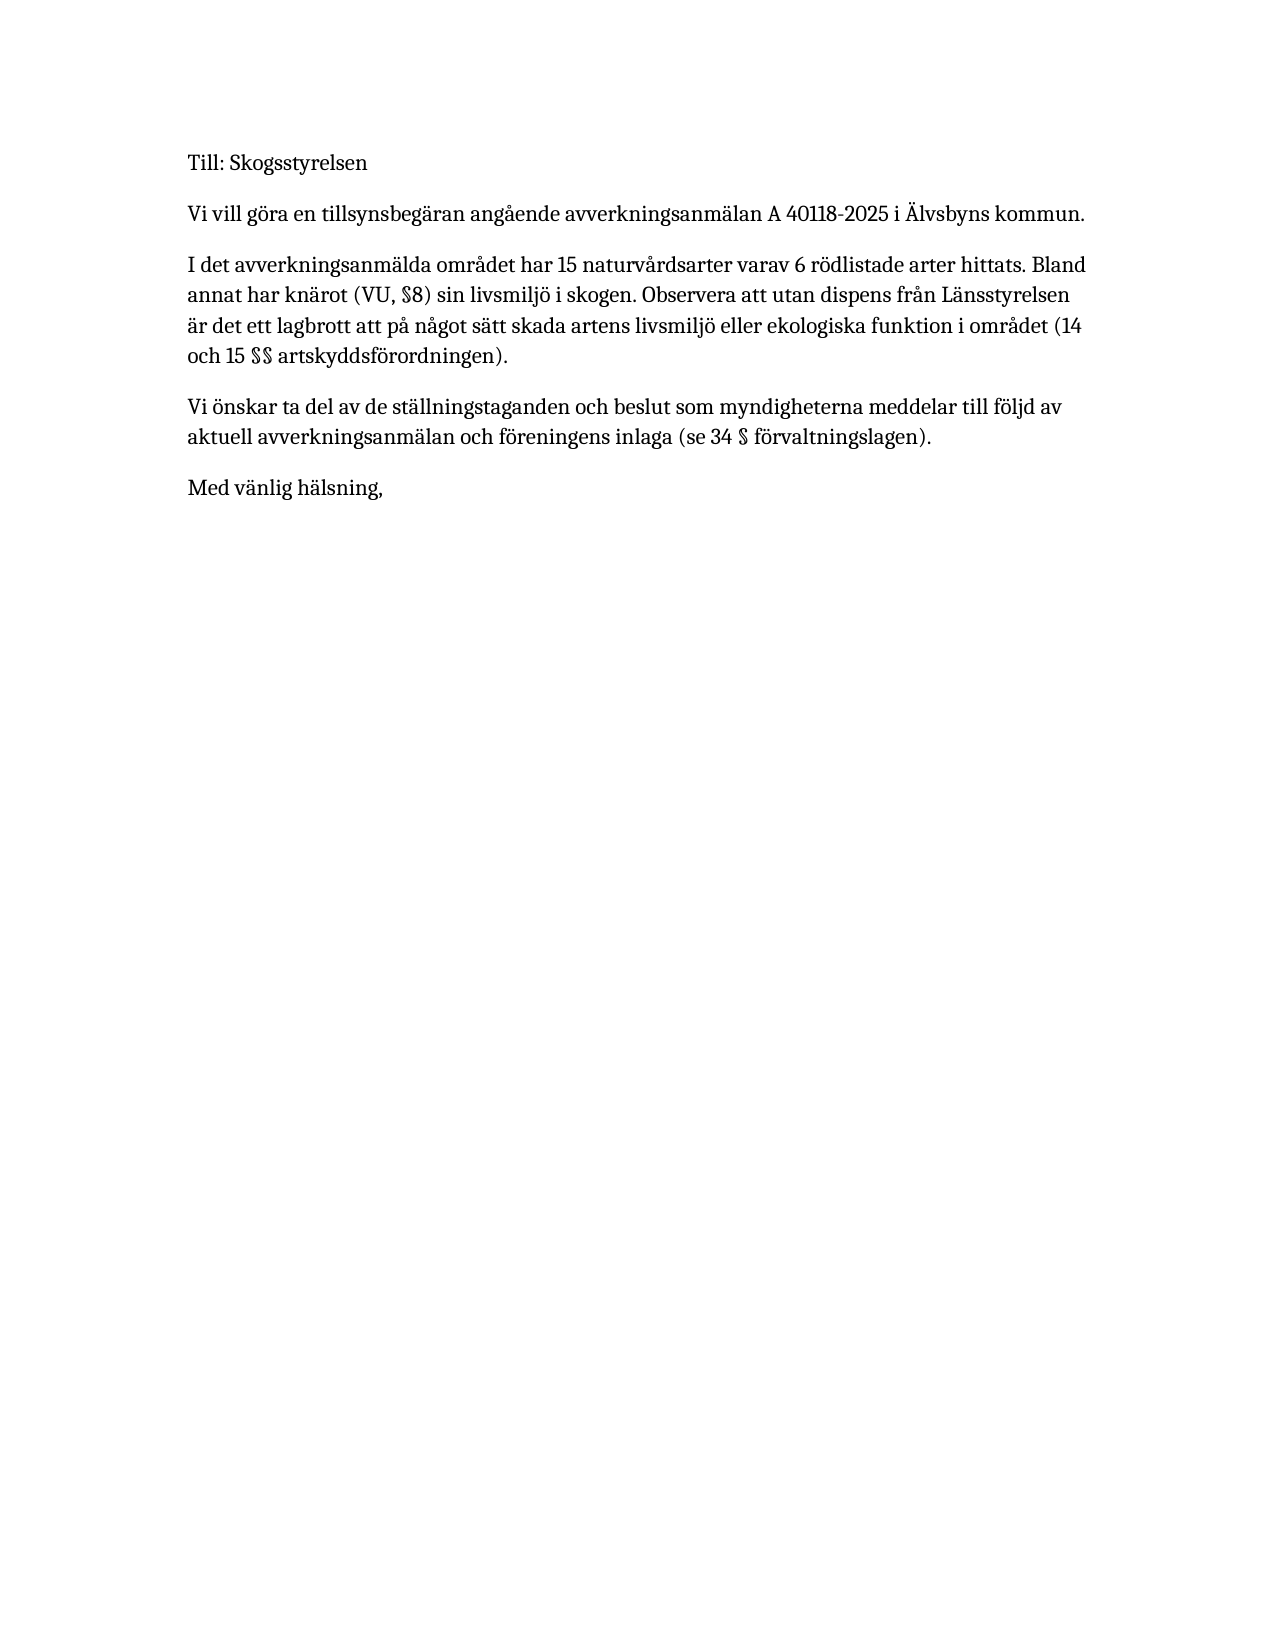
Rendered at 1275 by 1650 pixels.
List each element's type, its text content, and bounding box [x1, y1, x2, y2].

text Till: Skogsstyrelsen [187, 150, 1087, 176]
text Vi önskar ta del av de ställningstaganden och beslut som myndigheterna meddelar till följd av aktuell avverkningsanmälan och föreningens inlaga (se 34 § förvaltningslagen). [187, 394, 1087, 450]
text Vi vill göra en tillsynsbegäran angående avverkningsanmälan A 40118-2025 i Älvsbyns kommun. [187, 201, 1087, 227]
text I det avverkningsanmälda området har 15 naturvårdsarter varav 6 rödlistade arter hittats. Bland annat har knärot (VU, §8) sin livsmiljö i skogen. Observera att utan dispens från Länsstyrelsen är det ett lagbrott att på något sätt skada artens livsmiljö eller ekologiska funktion i området (14 och 15 §§ artskyddsförordningen). [187, 252, 1087, 369]
text Med vänlig hälsning, [187, 475, 1087, 532]
